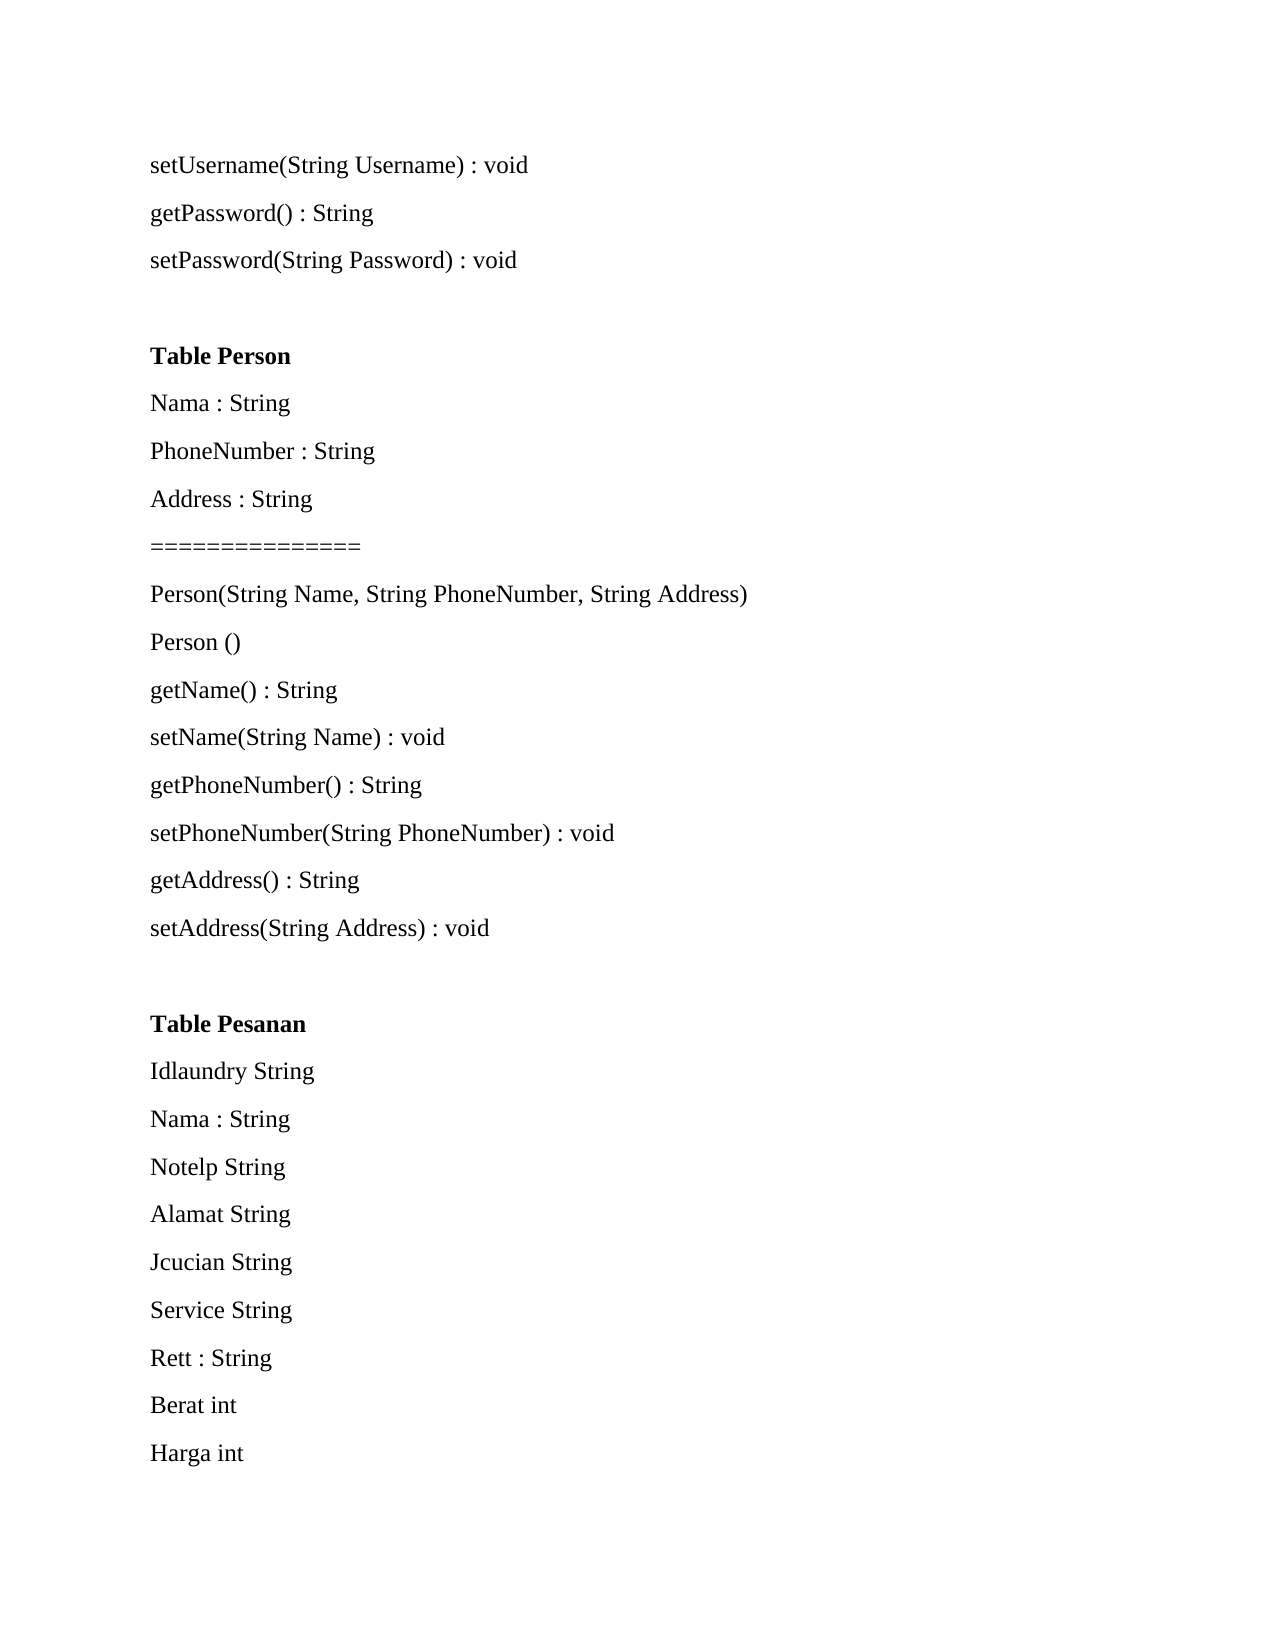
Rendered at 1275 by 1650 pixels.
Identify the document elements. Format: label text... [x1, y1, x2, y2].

text Person(String Name, String PhoneNumber, String Address) [150, 579, 1125, 608]
text PhoneNumber : String [150, 436, 1125, 465]
text setPassword(String Password) : void [150, 245, 1125, 274]
text Rett : String [150, 1343, 1125, 1371]
text setName(String Name) : void [150, 722, 1125, 751]
text setUsername(String Username) : void [150, 150, 1125, 179]
text Harga int [150, 1438, 1125, 1467]
text Service String [150, 1295, 1125, 1324]
text Jcucian String [150, 1247, 1125, 1276]
text getName() : String [150, 675, 1125, 703]
text Notelp String [150, 1152, 1125, 1181]
text =============== [150, 532, 1125, 560]
text Alamat String [150, 1199, 1125, 1228]
text getPassword() : String [150, 198, 1125, 226]
text setPhoneNumber(String PhoneNumber) : void [150, 818, 1125, 847]
text Nama : String [150, 388, 1125, 417]
text getAddress() : String [150, 866, 1125, 894]
text getPhoneNumber() : String [150, 770, 1125, 799]
text Person () [150, 627, 1125, 656]
text Berat int [150, 1390, 1125, 1419]
text Table Person [150, 341, 1125, 369]
text Table Pesanan [150, 1009, 1125, 1037]
text Nama : String [150, 1104, 1125, 1133]
text Idlaundry String [150, 1056, 1125, 1085]
text Address : String [150, 484, 1125, 513]
text setAddress(String Address) : void [150, 913, 1125, 942]
